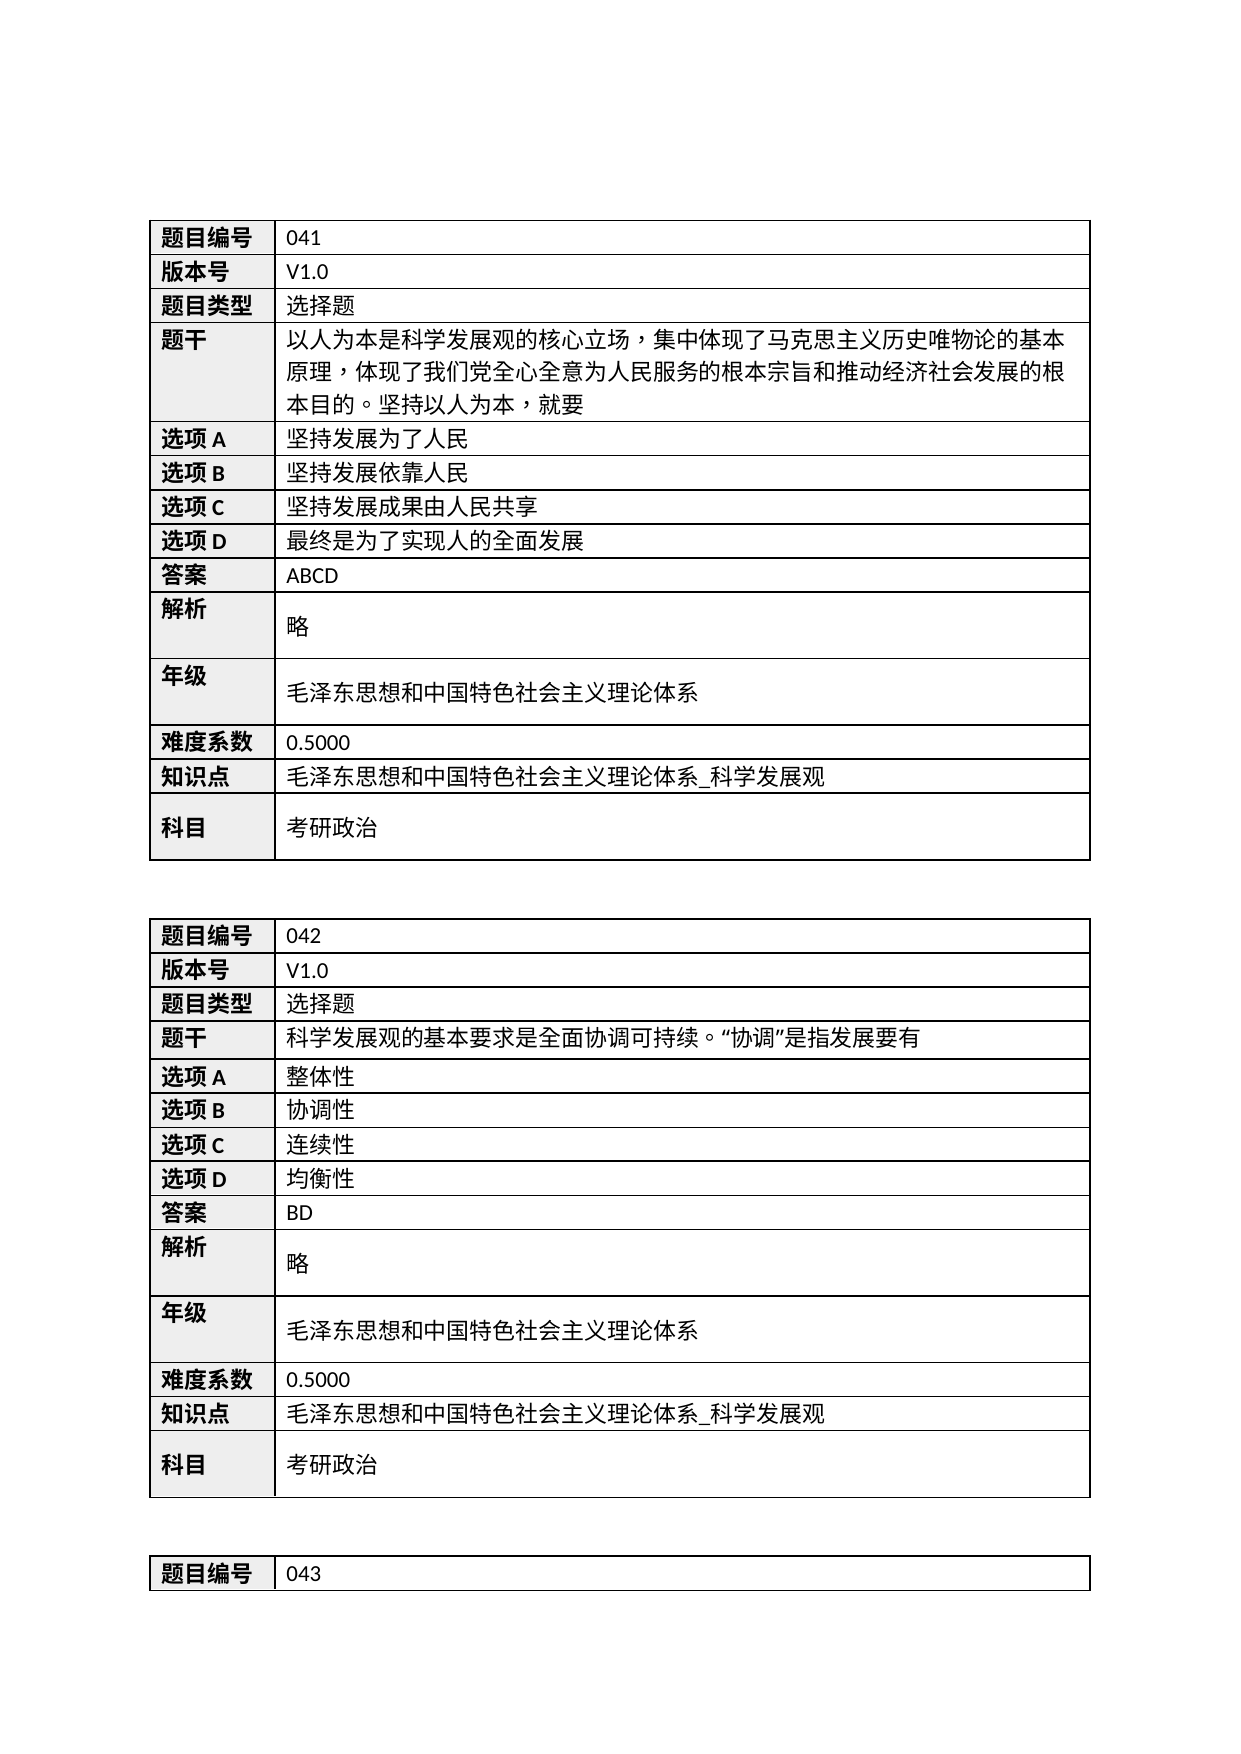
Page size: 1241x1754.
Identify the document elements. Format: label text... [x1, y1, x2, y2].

table_header 042 [276, 920, 1089, 952]
table_cell 年级 [151, 1297, 274, 1362]
table_cell 解析 [151, 593, 274, 658]
table_cell 题干 [151, 323, 274, 421]
table_cell 难度系数 [151, 726, 274, 758]
table_cell 0.5000 [276, 1363, 1089, 1396]
table_cell 考研政治 [276, 1431, 1089, 1496]
table_cell 版本号 [151, 954, 274, 986]
table_cell 知识点 [151, 1397, 274, 1430]
table_cell 坚持发展成果由人民共享 [276, 491, 1089, 523]
table_cell 知识点 [151, 760, 274, 792]
table_cell 最终是为了实现人的全面发展 [276, 525, 1089, 557]
table_cell 选项D [151, 1162, 274, 1194]
table_header 题目编号 [151, 920, 274, 952]
table_cell ABCD [276, 559, 1089, 591]
table_cell 考研政治 [276, 794, 1089, 859]
table_cell 选择题 [276, 289, 1089, 322]
table_cell 选项C [151, 491, 274, 523]
table_cell 毛泽东思想和中国特色社会主义理论体系 [276, 659, 1089, 724]
table_cell 科目 [151, 1431, 274, 1496]
table_header 题目编号 [151, 221, 274, 253]
table_cell 选项A [151, 422, 274, 455]
table_cell 整体性 [276, 1060, 1089, 1092]
table_cell 选择题 [276, 988, 1089, 1020]
table_cell 协调性 [276, 1094, 1089, 1126]
table_cell 略 [276, 1230, 1089, 1295]
table_cell 题干 [151, 1022, 274, 1058]
table_cell 选项C [151, 1128, 274, 1160]
table_cell 毛泽东思想和中国特色社会主义理论体系_科学发展观 [276, 760, 1089, 792]
table_cell 选项B [151, 456, 274, 489]
table_cell 解析 [151, 1230, 274, 1295]
table_cell 题目类型 [151, 289, 274, 322]
table_cell 略 [276, 593, 1089, 658]
table_cell 连续性 [276, 1128, 1089, 1160]
table_cell 选项D [151, 525, 274, 557]
table_cell V1.0 [276, 954, 1089, 986]
table_cell 坚持发展为了人民 [276, 422, 1089, 455]
table_cell 科学发展观的基本要求是全面协调可持续。“协调”是指发展要有 [276, 1022, 1089, 1058]
table_cell 题目类型 [151, 988, 274, 1020]
table_cell 毛泽东思想和中国特色社会主义理论体系 [276, 1297, 1089, 1362]
table_cell 坚持发展依靠人民 [276, 456, 1089, 489]
table_cell 答案 [151, 559, 274, 591]
table_cell 0.5000 [276, 726, 1089, 758]
table_cell 难度系数 [151, 1363, 274, 1396]
table_cell 选项A [151, 1060, 274, 1092]
table_cell 科目 [151, 794, 274, 859]
table_cell 版本号 [151, 255, 274, 288]
table_cell 答案 [151, 1196, 274, 1228]
table_cell 毛泽东思想和中国特色社会主义理论体系_科学发展观 [276, 1397, 1089, 1430]
table_cell 选项B [151, 1094, 274, 1126]
table_header 043 [276, 1557, 1089, 1589]
table_cell BD [276, 1196, 1089, 1228]
table_cell V1.0 [276, 255, 1089, 288]
table_cell 年级 [151, 659, 274, 724]
table_header 题目编号 [151, 1557, 274, 1589]
table_cell 以人为本是科学发展观的核心立场，集中体现了马克思主义历史唯物论的基本原理，体现了我们党全心全意为人民服务的根本宗旨和推动经济社会发展的根本目的。坚持以人为本，就要 [276, 323, 1089, 421]
table_header 041 [276, 221, 1089, 253]
table_cell 均衡性 [276, 1162, 1089, 1194]
